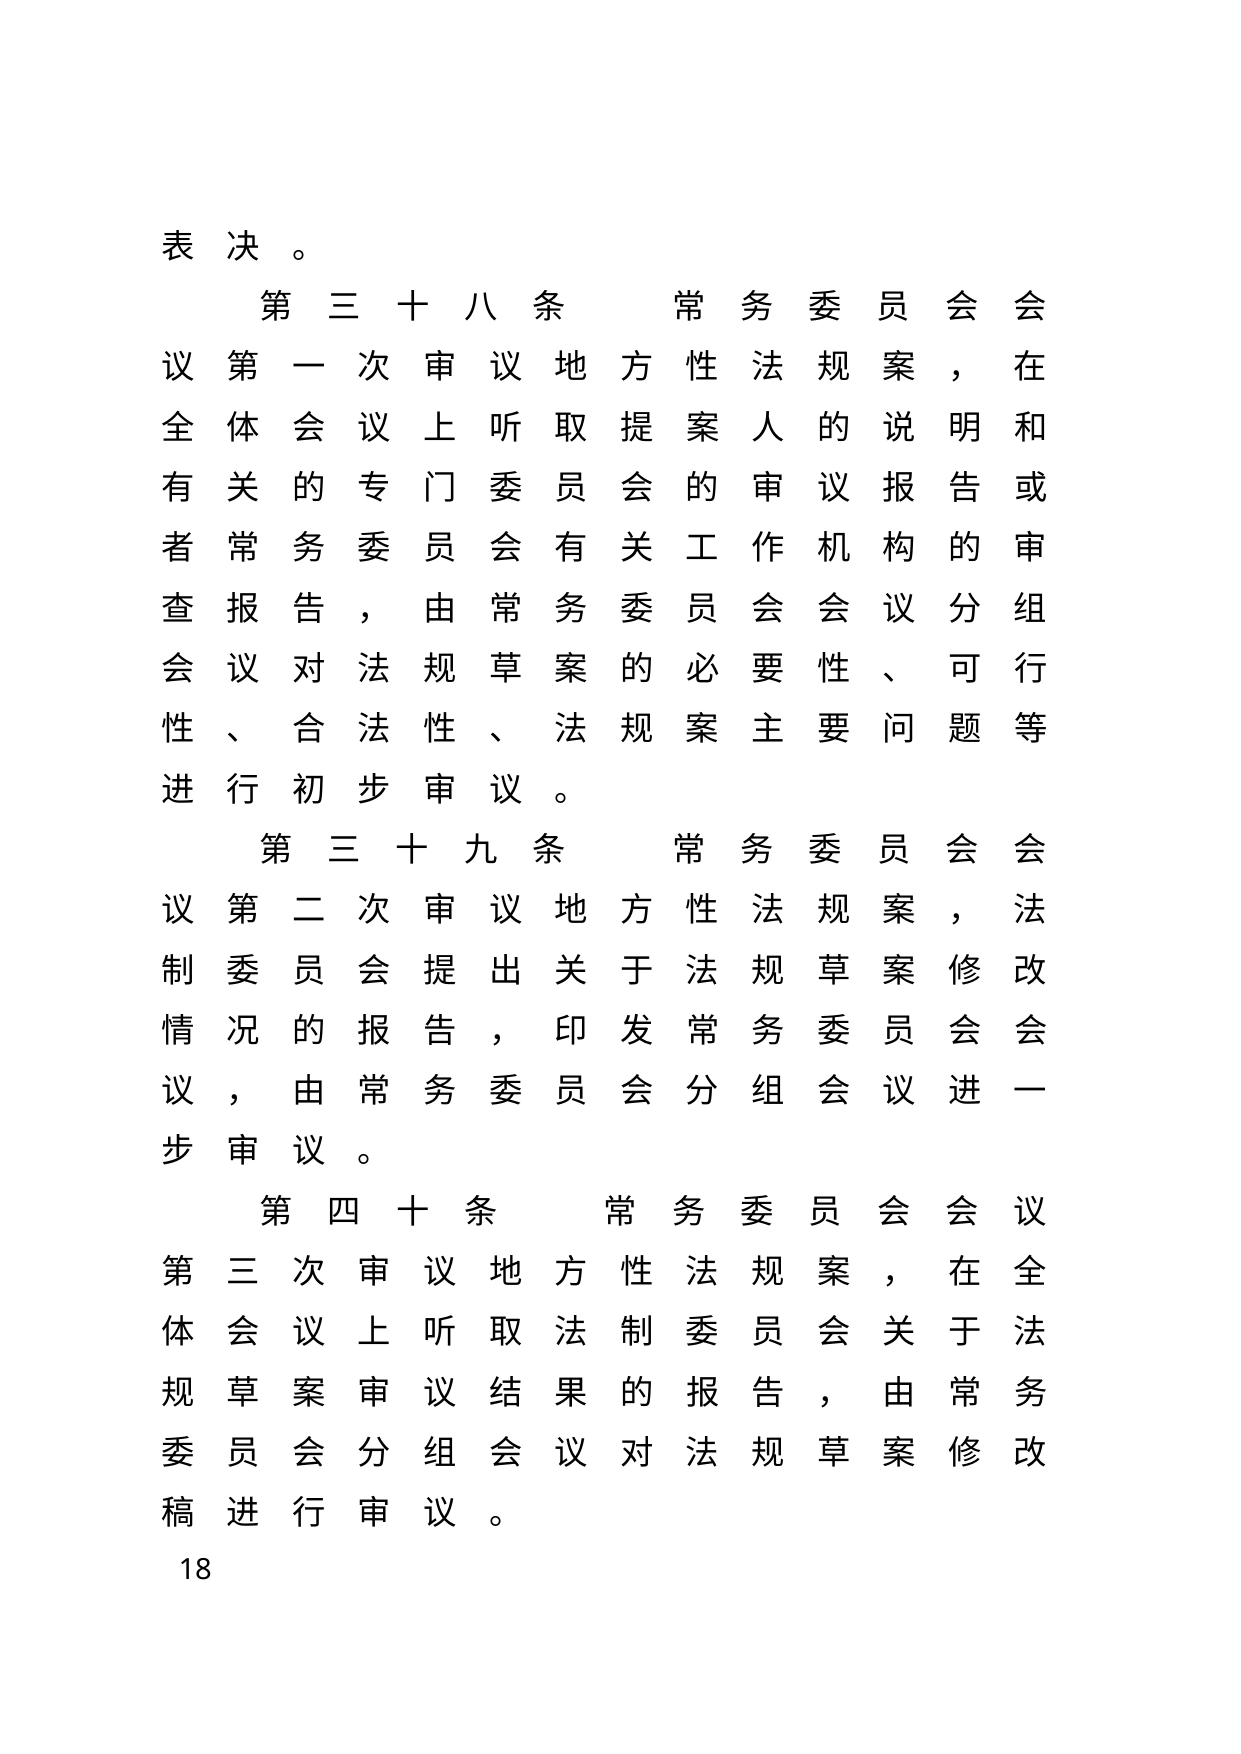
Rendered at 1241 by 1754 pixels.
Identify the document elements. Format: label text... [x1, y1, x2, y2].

text 第三十九条 常务委员会会议第二次审议地方性法规案，法制委员会提出关于法规草案修改情况的报告，印发常务委员会会议，由常务委员会分组会议进一步审议。 [161, 817, 1079, 1178]
text 第三十八条 常务委员会会议第一次审议地方性法规案，在全体会议上听取提案人的说明和有关的专门委员会的审议报告或者常务委员会有关工作机构的审查报告，由常务委员会会议分组会议对法规草案的必要性、可行性、合法性、法规案主要问题等进行初步审议。 [161, 274, 1079, 817]
text 第四十条 常务委员会会议第三次审议地方性法规案，在全体会议上听取法制委员会关于法规草案审议结果的报告，由常务委员会分组会议对法规草案修改稿进行审议。 [161, 1178, 1079, 1540]
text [161, 213, 1079, 274]
